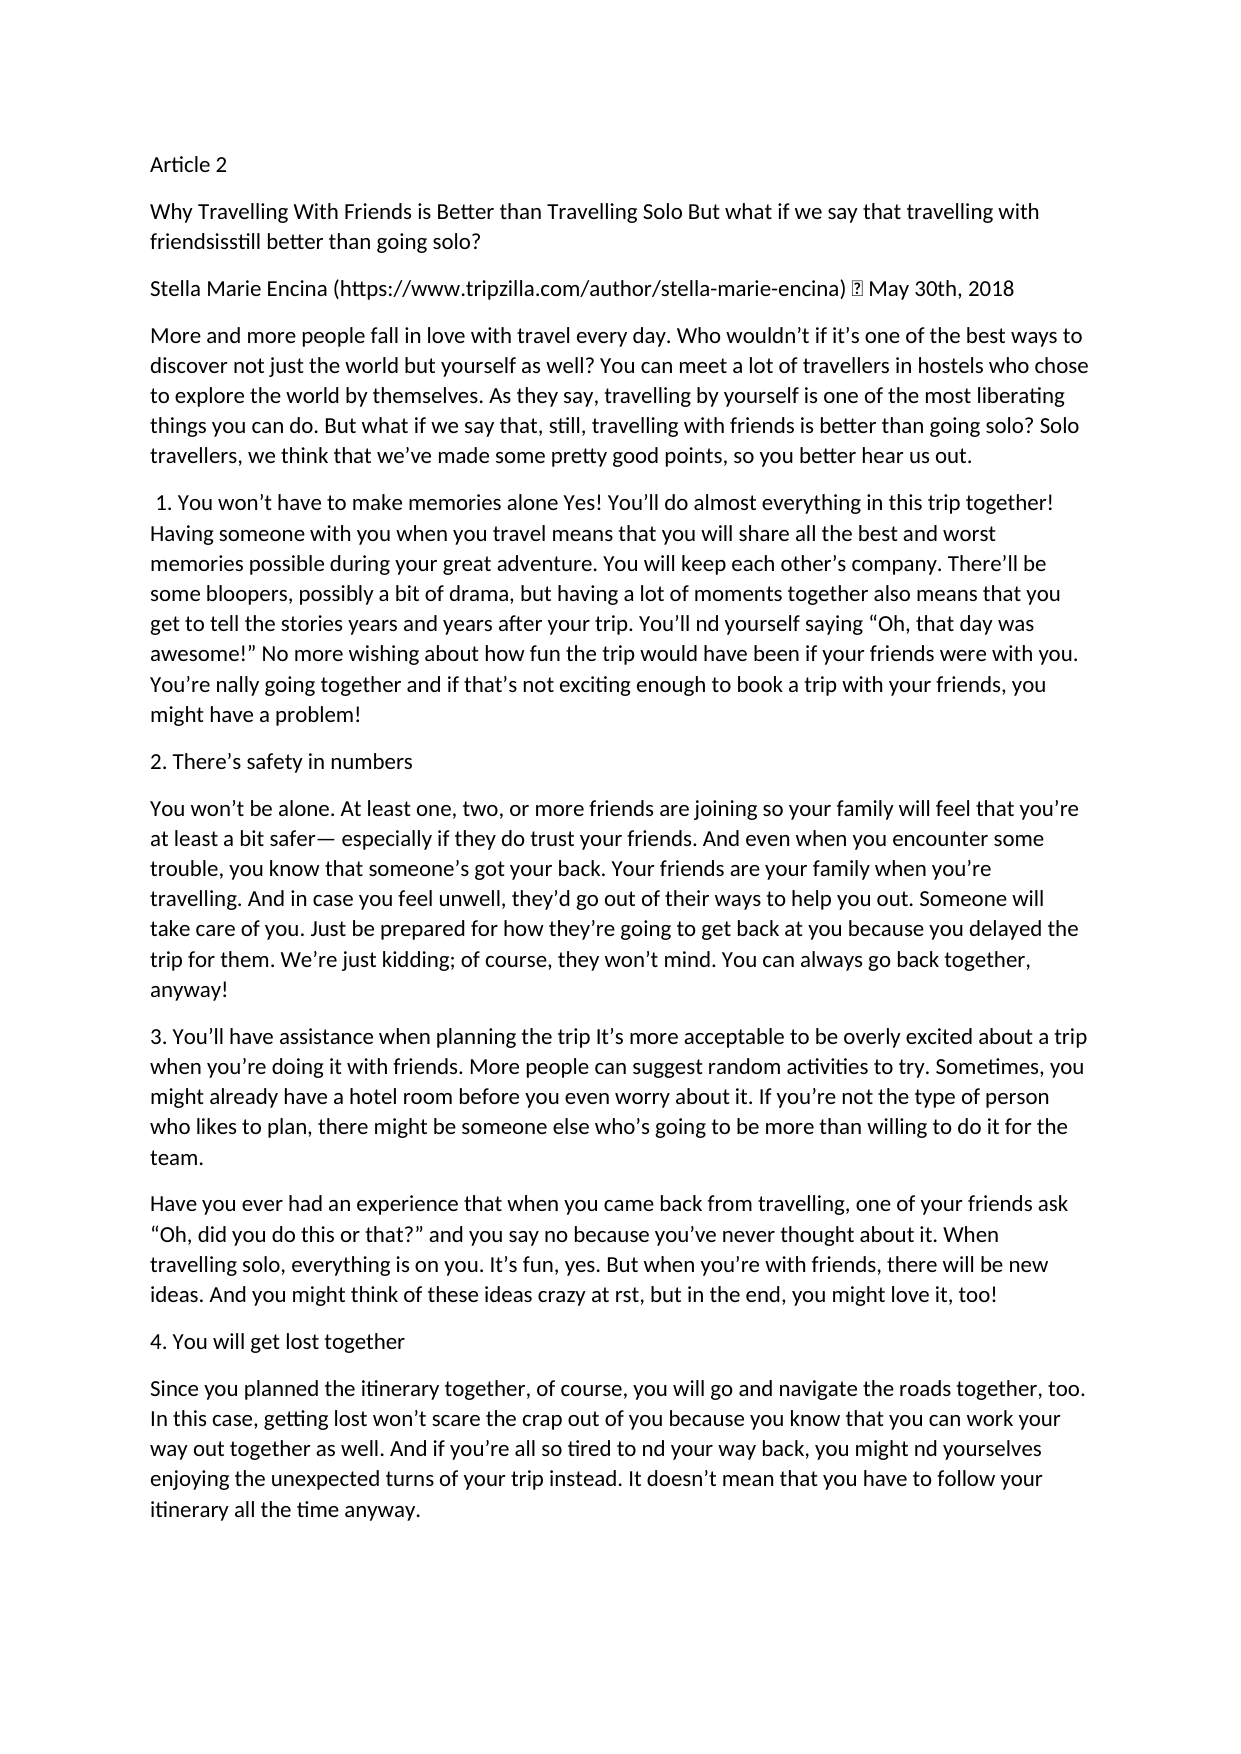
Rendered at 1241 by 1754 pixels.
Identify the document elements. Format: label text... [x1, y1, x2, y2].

text 3. You’ll have assistance when planning the trip It’s more acceptable to be overly excited about a trip when you’re doing it with friends. More people can suggest random activities to try. Sometimes, you might already have a hotel room before you even worry about it. If you’re not the type of person who likes to plan, there might be someone else who’s going to be more than willing to do it for the team. [150, 1022, 1090, 1171]
text 2. There’s safety in numbers [150, 747, 1090, 775]
text Why Travelling With Friends is Better than Travelling Solo But what if we say that travelling with friendsisstill better than going solo? [150, 197, 1090, 255]
text You won’t be alone. At least one, two, or more friends are joining so your family will feel that you’re at least a bit safer— especially if they do trust your friends. And even when you encounter some trouble, you know that someone’s got your back. Your friends are your family when you’re travelling. And in case you feel unwell, they’d go out of their ways to help you out. Someone will take care of you. Just be prepared for how they’re going to get back at you because you delayed the trip for them. We’re just kidding; of course, they won’t mind. You can always go back together, anyway! [150, 794, 1090, 1003]
text Since you planned the itinerary together, of course, you will go and navigate the roads together, too. In this case, getting lost won’t scare the crap out of you because you know that you can work your way out together as well. And if you’re all so tired to nd your way back, you might nd yourselves enjoying the unexpected turns of your trip instead. It doesn’t mean that you have to follow your itinerary all the time anyway. [150, 1374, 1090, 1523]
text 4. You will get lost together [150, 1327, 1090, 1355]
text Stella Marie Encina (https://www.tripzilla.com/author/stella-marie-encina)  May 30th, 2018 [150, 274, 1090, 302]
text More and more people fall in love with travel every day. Who wouldn’t if it’s one of the best ways to discover not just the world but yourself as well? You can meet a lot of travellers in hostels who chose to explore the world by themselves. As they say, travelling by yourself is one of the most liberating things you can do. But what if we say that, still, travelling with friends is better than going solo? Solo travellers, we think that we’ve made some pretty good points, so you better hear us out. [150, 321, 1090, 470]
text Article 2 [150, 150, 1090, 178]
text Have you ever had an experience that when you came back from travelling, one of your friends ask “Oh, did you do this or that?” and you say no because you’ve never thought about it. When travelling solo, everything is on you. It’s fun, yes. But when you’re with friends, there will be new ideas. And you might think of these ideas crazy at rst, but in the end, you might love it, too! [150, 1189, 1090, 1308]
text 1. You won’t have to make memories alone Yes! You’ll do almost everything in this trip together! Having someone with you when you travel means that you will share all the best and worst memories possible during your great adventure. You will keep each other’s company. There’ll be some bloopers, possibly a bit of drama, but having a lot of moments together also means that you get to tell the stories years and years after your trip. You’ll nd yourself saying “Oh, that day was awesome!” No more wishing about how fun the trip would have been if your friends were with you. You’re nally going together and if that’s not exciting enough to book a trip with your friends, you might have a problem! [150, 488, 1090, 728]
